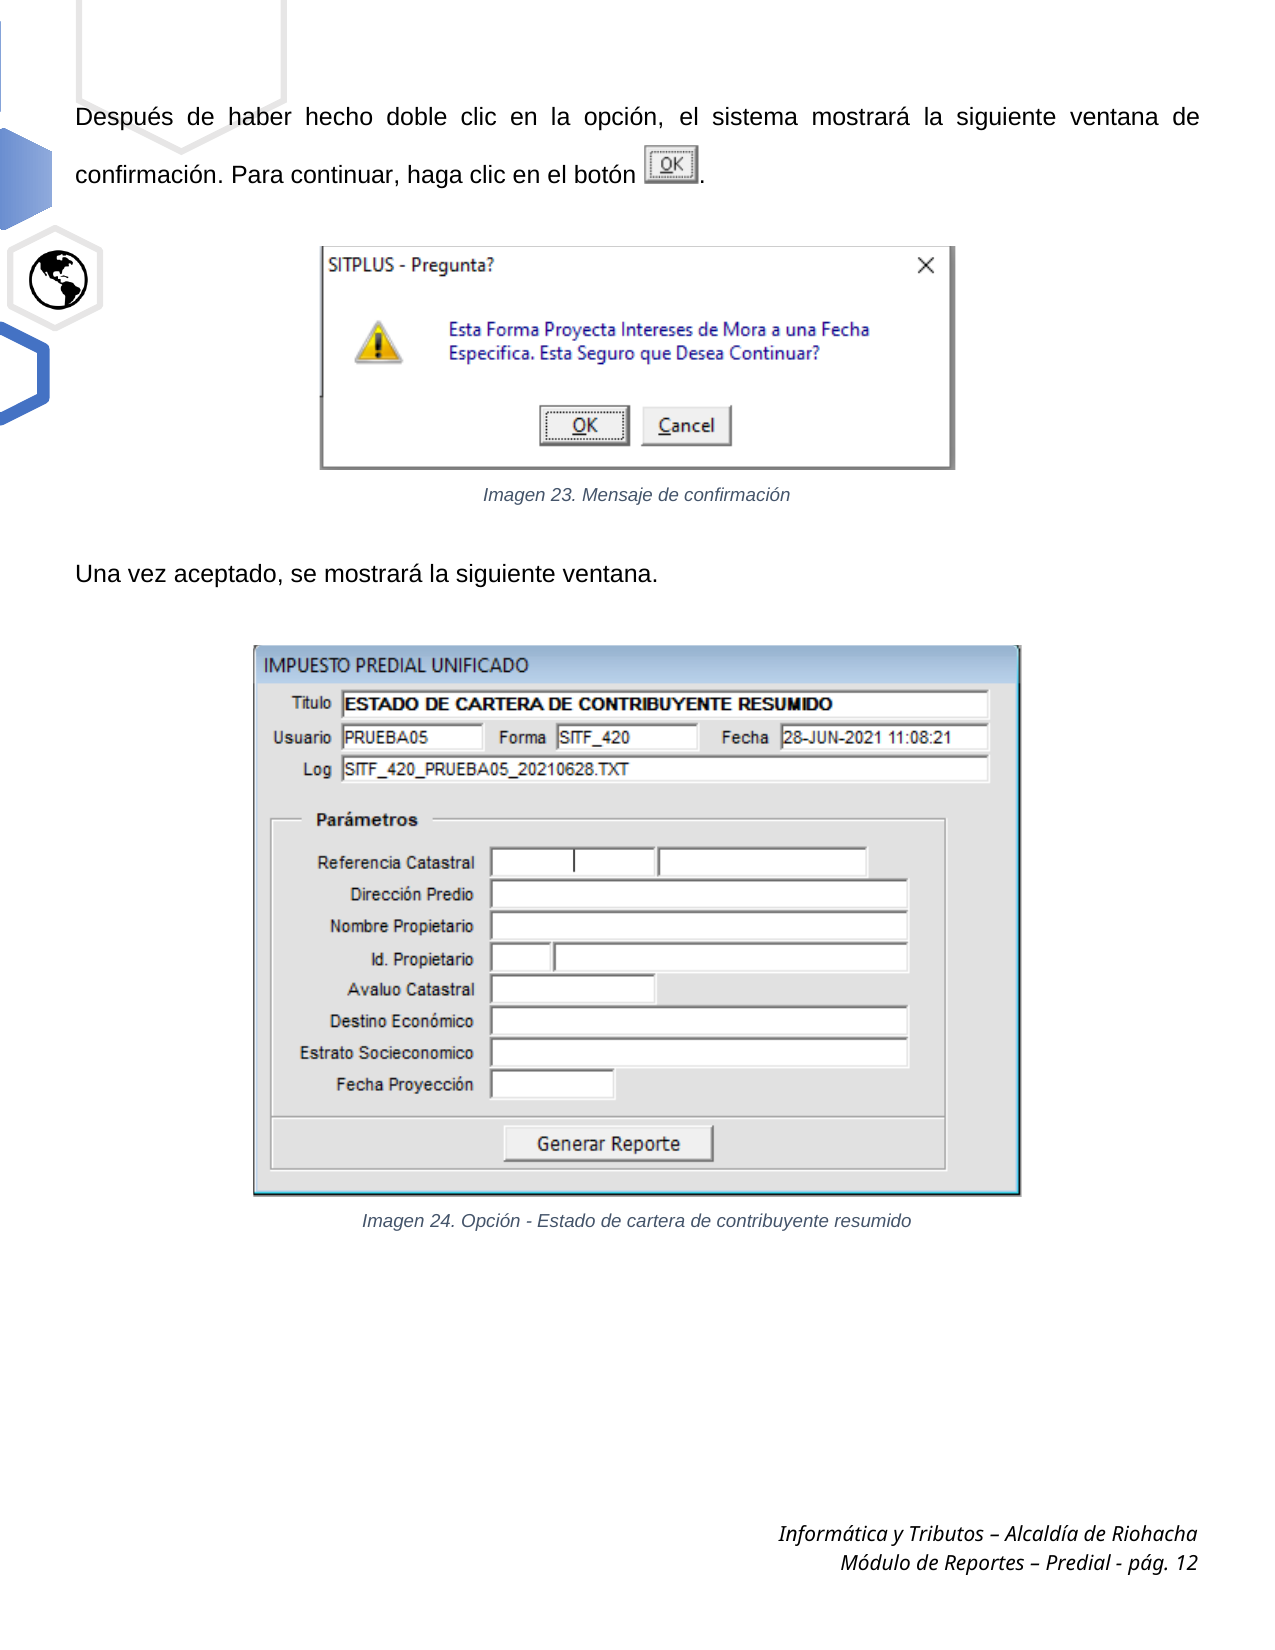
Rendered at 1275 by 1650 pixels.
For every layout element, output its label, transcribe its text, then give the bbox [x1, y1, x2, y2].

picture [253, 645, 1022, 1197]
picture [21, 242, 95, 317]
text Después de haber hecho doble clic en la opción, el sistema mostrará la siguiente ventana de confirmación. Para continuar, haga clic en el botón . [75, 102, 1200, 188]
picture [319, 246, 956, 470]
text Imagen 23. Mensaje de confirmación [75, 483, 1200, 505]
text Imagen 24. Opción - Estado de cartera de contribuyente resumido [75, 1210, 1200, 1232]
picture [643, 145, 699, 184]
text Una vez aceptado, se mostrará la siguiente ventana. [75, 559, 1200, 587]
